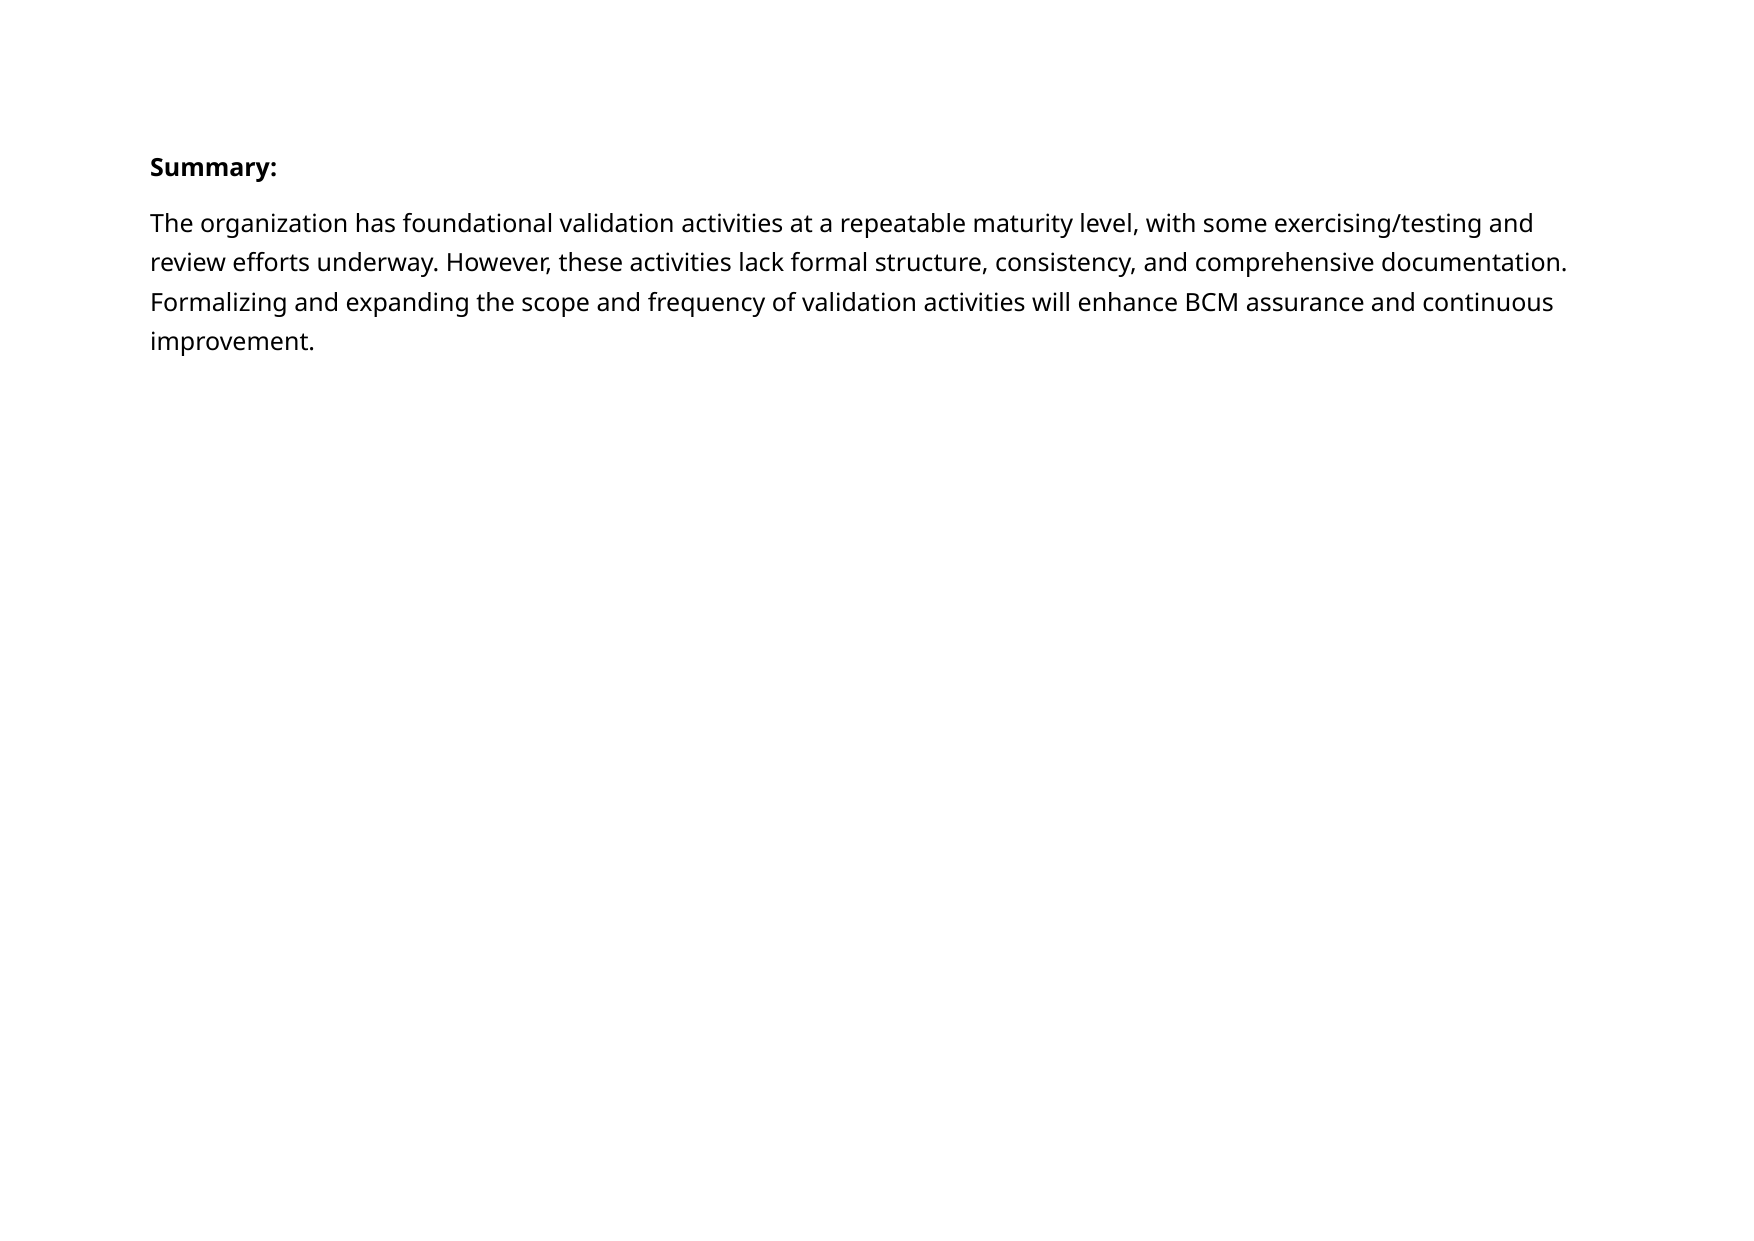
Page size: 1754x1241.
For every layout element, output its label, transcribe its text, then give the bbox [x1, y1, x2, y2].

text The organization has foundational validation activities at a repeatable maturity level, with some exercising/testing and review efforts underway. However, these activities lack formal structure, consistency, and comprehensive documentation. Formalizing and expanding the scope and frequency of validation activities will enhance BCM assurance and continuous improvement. [150, 206, 1604, 357]
text Summary: [150, 150, 1604, 184]
